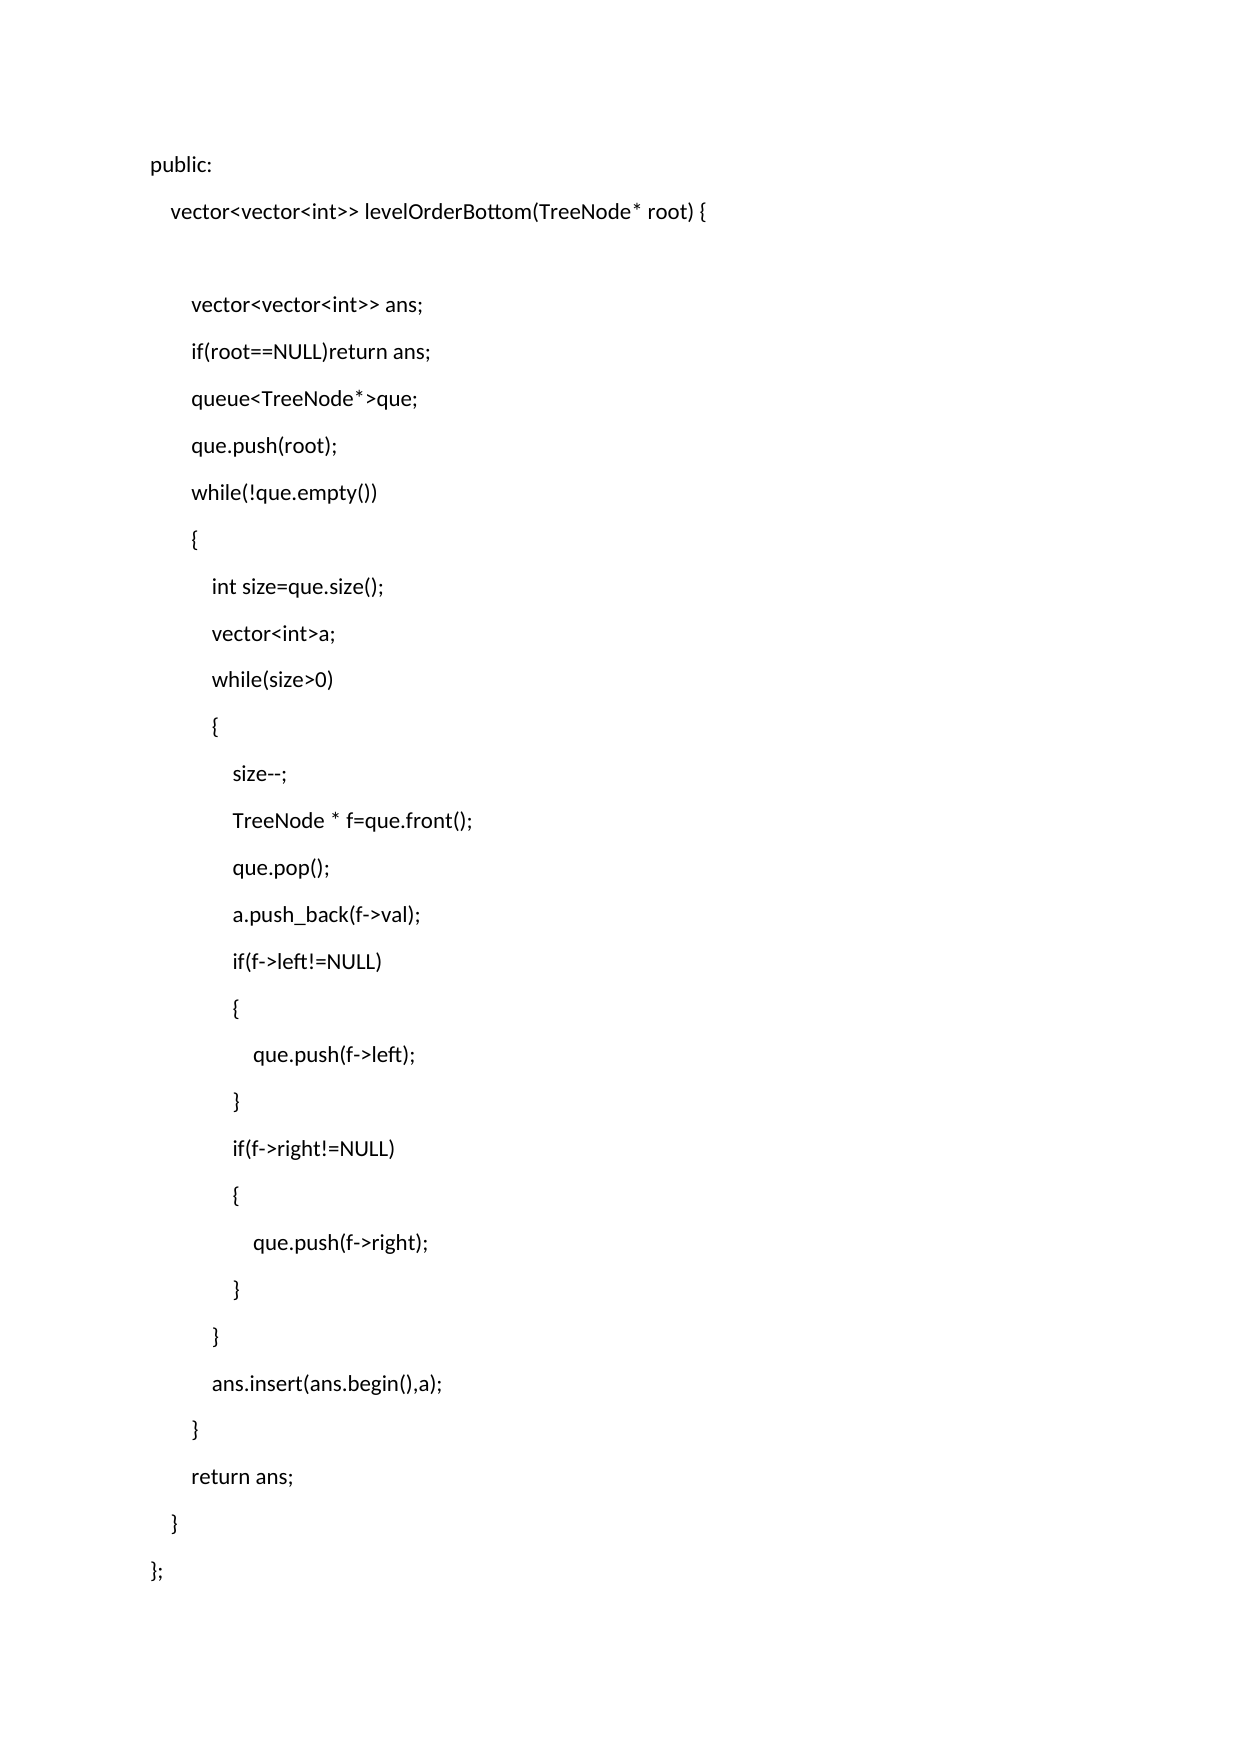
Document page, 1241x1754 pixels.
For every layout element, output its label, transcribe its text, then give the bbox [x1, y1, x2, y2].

text ans.insert(ans.begin(),a); [150, 1369, 1090, 1397]
text { [150, 712, 1090, 741]
text { [150, 994, 1090, 1022]
text } [150, 1322, 1090, 1350]
text vector<vector<int>> ans; [150, 291, 1090, 319]
text } [150, 1416, 1090, 1444]
text int size=que.size(); [150, 572, 1090, 600]
text } [150, 1275, 1090, 1303]
text if(f->right!=NULL) [150, 1134, 1090, 1162]
text return ans; [150, 1462, 1090, 1491]
text } [150, 1087, 1090, 1116]
text a.push_back(f->val); [150, 900, 1090, 928]
text que.push(f->left); [150, 1041, 1090, 1069]
text if(root==NULL)return ans; [150, 337, 1090, 366]
text public: [150, 150, 1090, 178]
text que.push(f->right); [150, 1228, 1090, 1256]
text }; [150, 1556, 1090, 1584]
text queue<TreeNode*>que; [150, 384, 1090, 412]
text size--; [150, 759, 1090, 787]
text } [150, 1509, 1090, 1537]
text vector<vector<int>> levelOrderBottom(TreeNode* root) { [150, 197, 1090, 225]
text while(!que.empty()) [150, 478, 1090, 506]
text { [150, 1181, 1090, 1209]
text que.push(root); [150, 431, 1090, 459]
text vector<int>a; [150, 619, 1090, 647]
text if(f->left!=NULL) [150, 947, 1090, 975]
text que.pop(); [150, 853, 1090, 881]
text { [150, 525, 1090, 553]
text TreeNode * f=que.front(); [150, 806, 1090, 834]
text while(size>0) [150, 666, 1090, 694]
